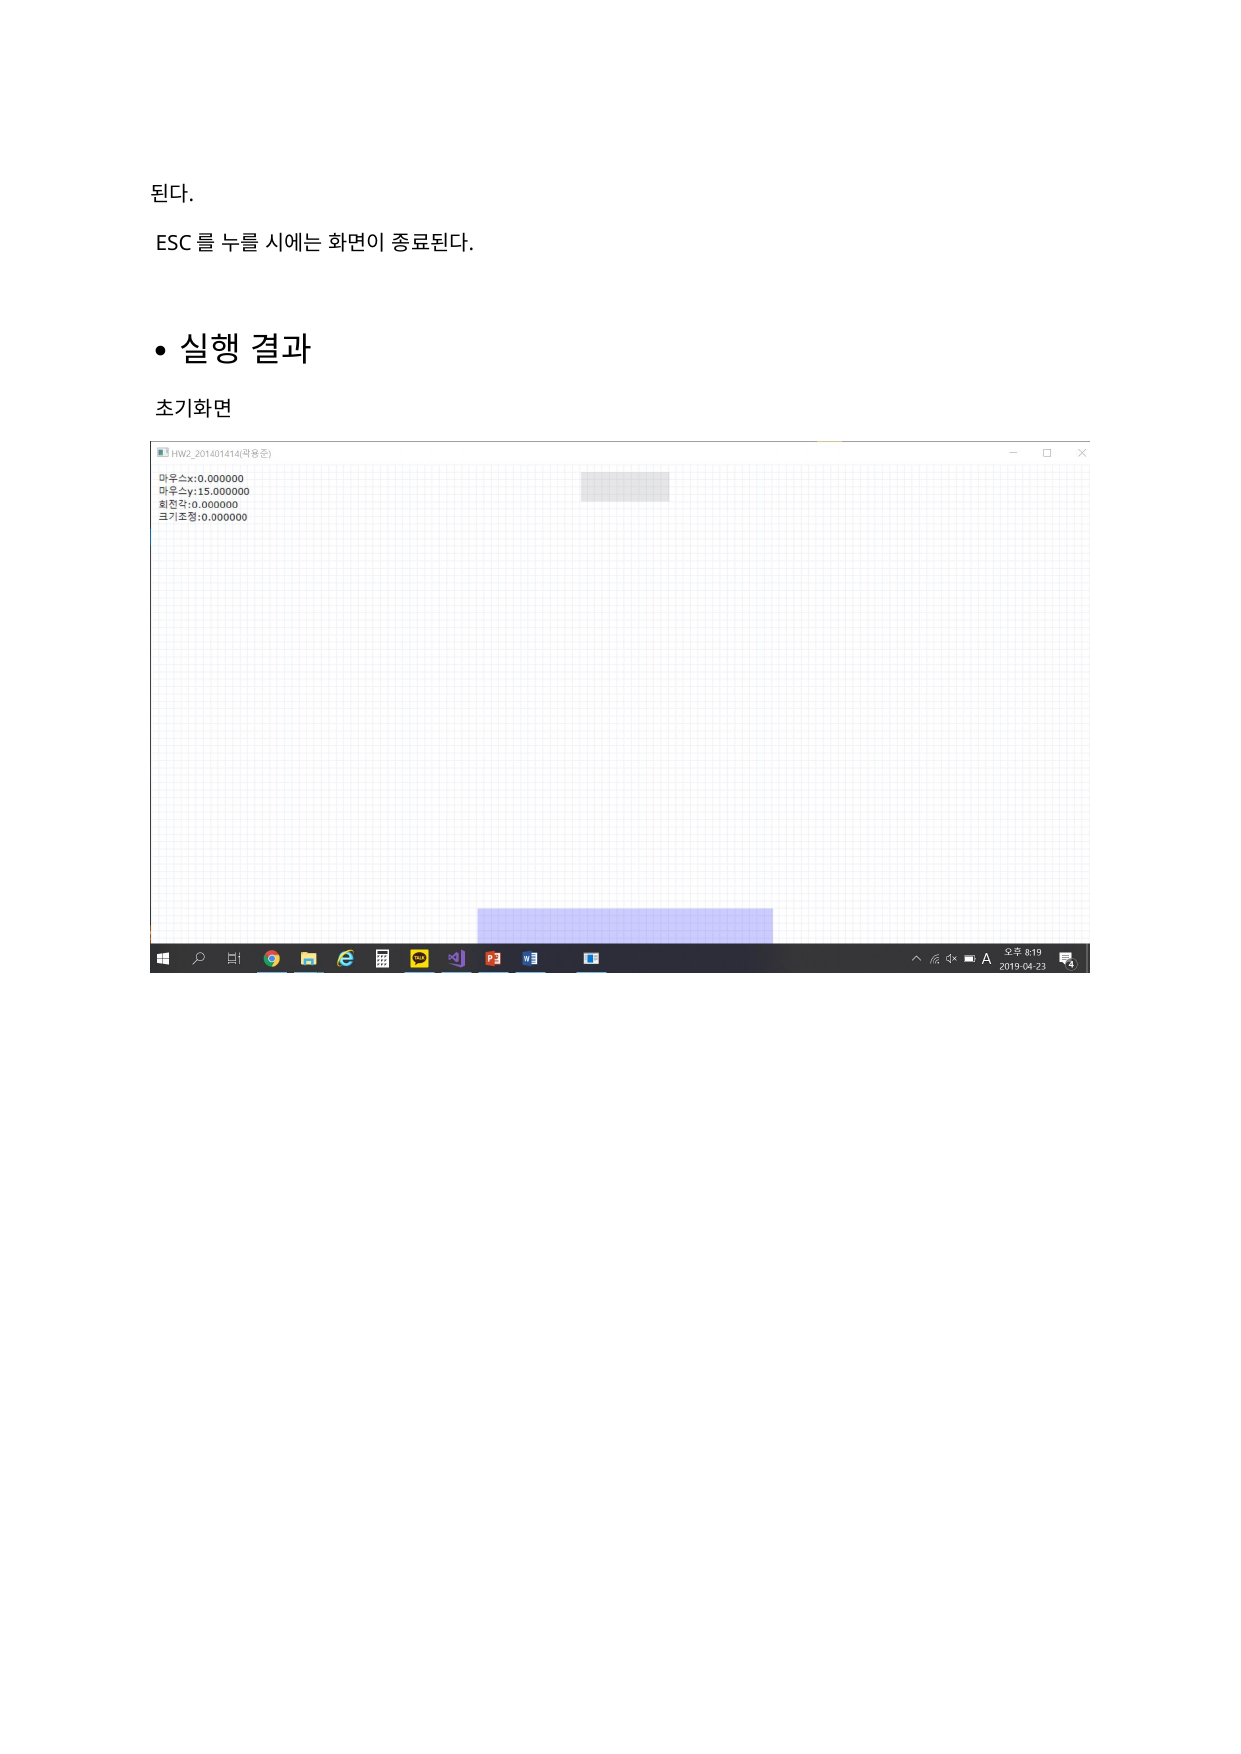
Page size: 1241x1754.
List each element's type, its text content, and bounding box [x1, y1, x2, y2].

text ESC를 누를 시에는 화면이 종료된다. [150, 227, 1090, 257]
text ∙ 실행 결과 [150, 323, 1090, 372]
picture [150, 441, 1090, 973]
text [150, 177, 1090, 207]
text 초기화면 [150, 392, 1090, 422]
